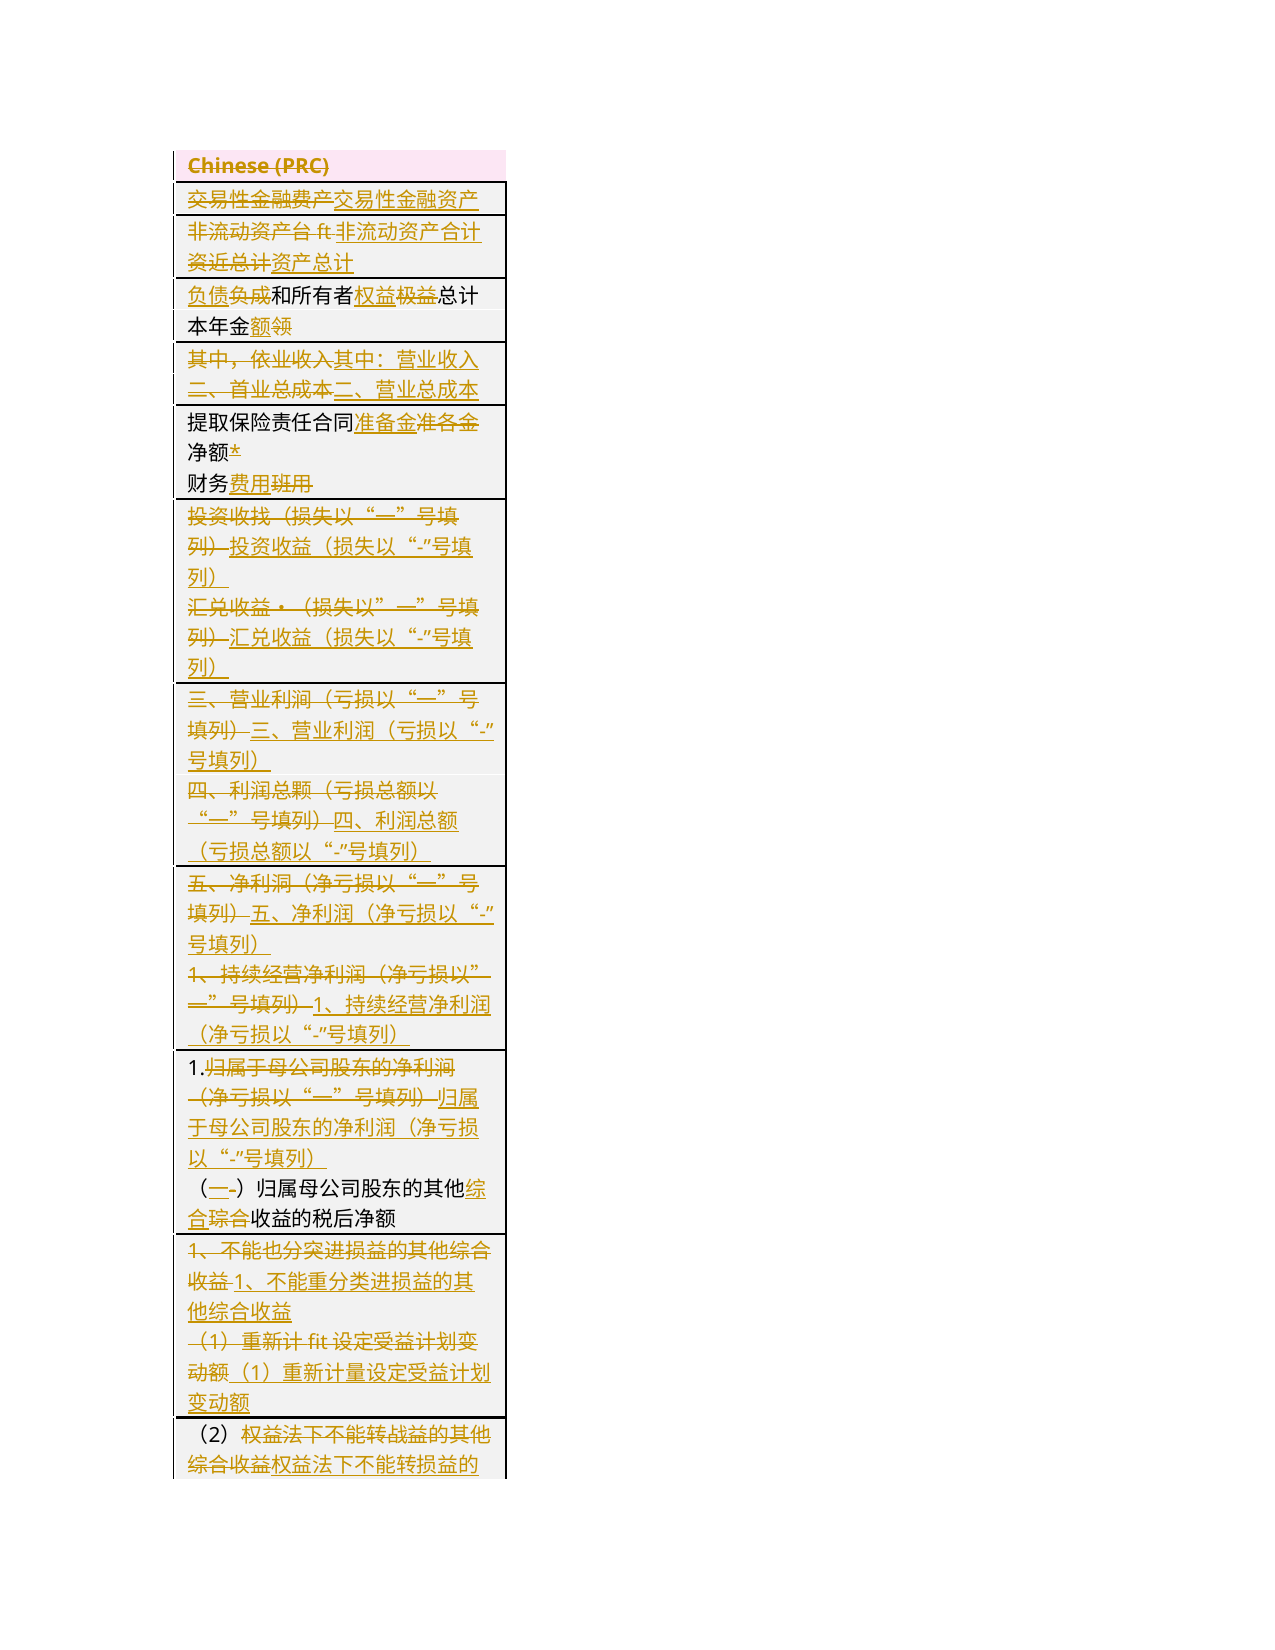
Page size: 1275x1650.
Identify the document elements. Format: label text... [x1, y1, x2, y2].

table_cell [176, 775, 505, 865]
table_cell [176, 684, 505, 774]
table_cell [176, 373, 505, 404]
table_cell （2） [176, 1419, 505, 1479]
table_cell [176, 183, 505, 213]
table_cell 提取保险责任合同净额 [176, 406, 505, 467]
table_cell （）归属母公司股东的其他收益的税后净额 [176, 1172, 505, 1233]
table_cell [176, 216, 505, 246]
table_cell [176, 1235, 505, 1326]
table_cell [176, 343, 505, 373]
table_cell [176, 1326, 505, 1416]
table_cell [176, 867, 505, 958]
table_cell 财务 [176, 467, 505, 498]
table_cell 本年金 [176, 310, 505, 341]
table_cell [176, 246, 505, 277]
table_cell [176, 591, 505, 682]
table_cell [176, 958, 505, 1049]
table_cell [176, 500, 505, 591]
table_cell 和所有者总计 [176, 279, 505, 309]
table_cell 1. [176, 1051, 505, 1172]
